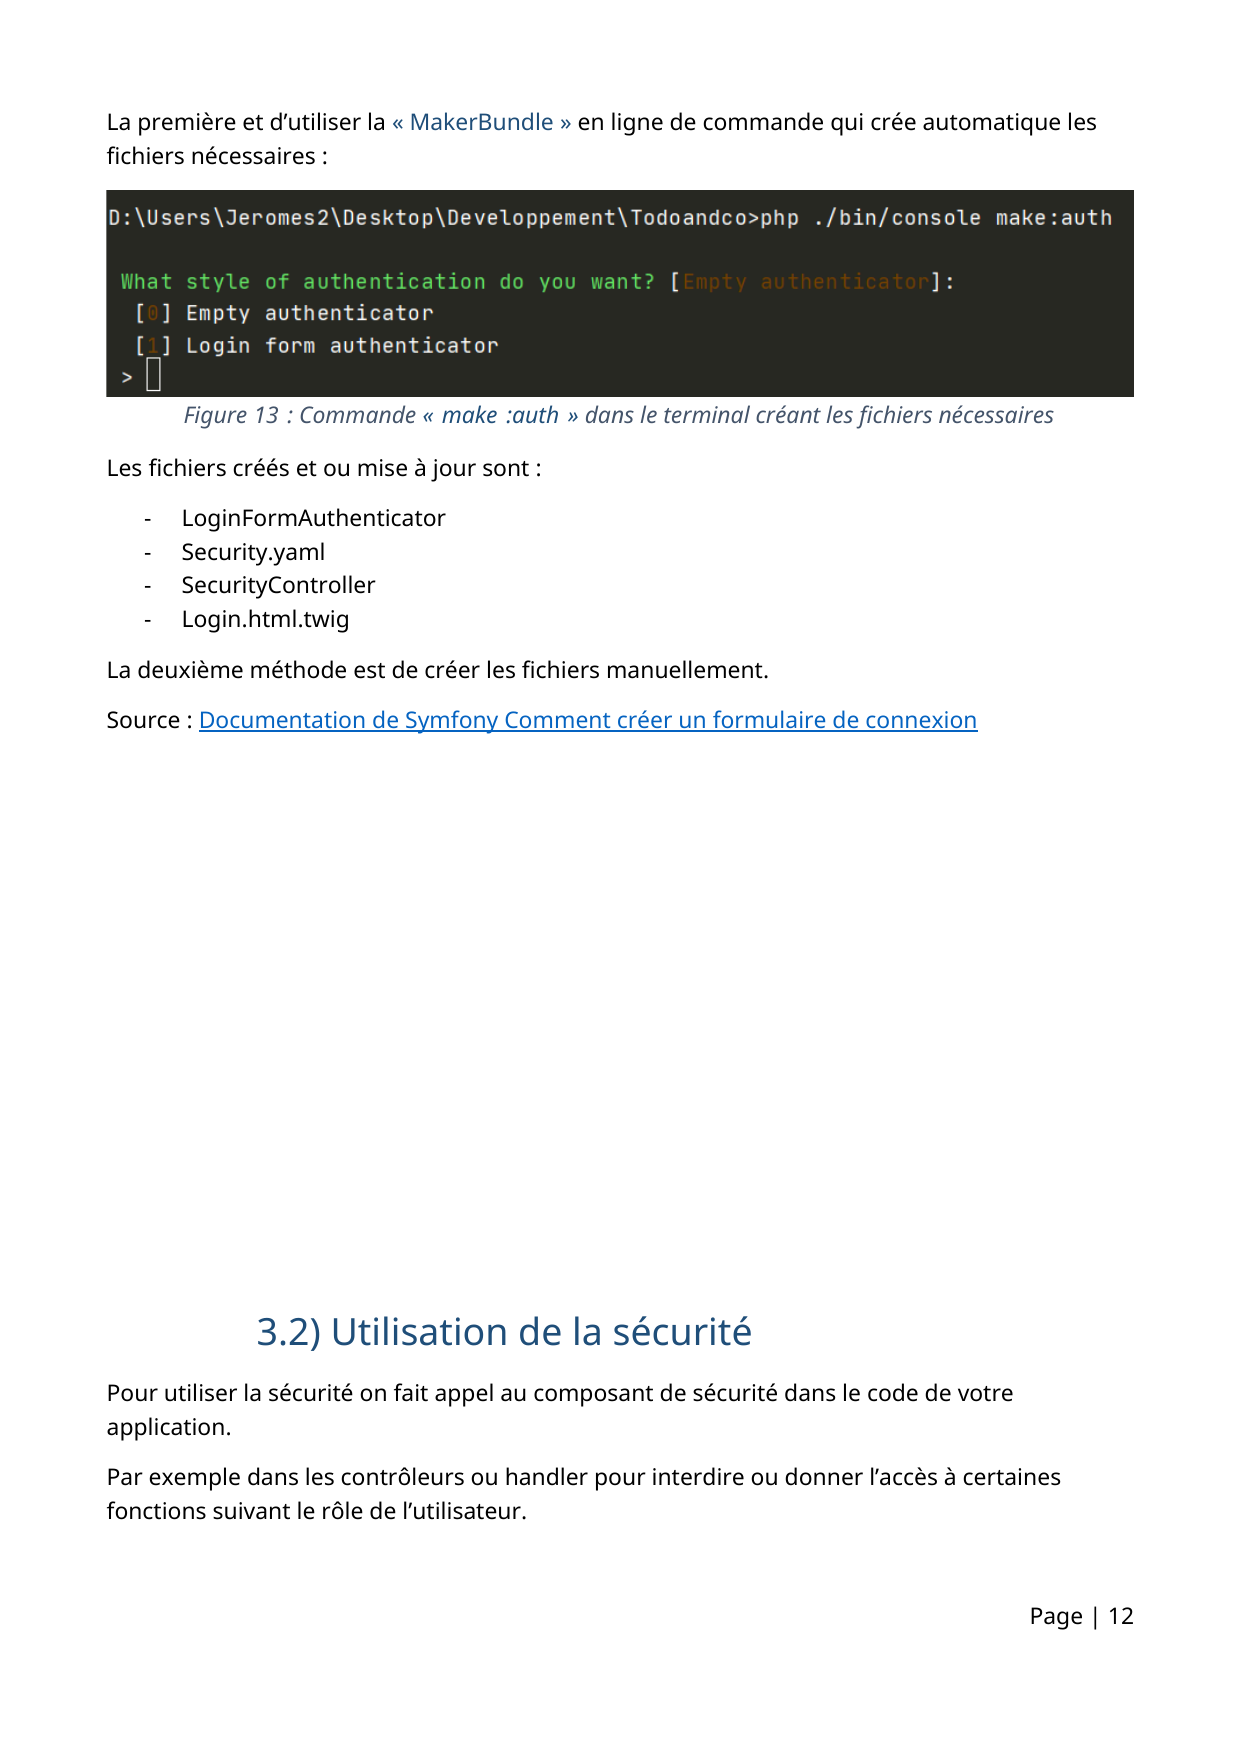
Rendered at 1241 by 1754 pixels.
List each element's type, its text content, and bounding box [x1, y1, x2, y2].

text Figure 13 : Commande « make :auth » dans le terminal créant les fichiers nécessaires [106, 399, 1134, 431]
text Les fichiers créés et ou mise à jour sont : [106, 452, 1134, 483]
list Login.html.twig [144, 603, 1134, 634]
subtitle 3.2) Utilisation de la sécurité [106, 1305, 1134, 1356]
text Par exemple dans les contrôleurs ou handler pour interdire ou donner l’accès à certaines fonctions suivant le rôle de l’utilisateur. [106, 1461, 1134, 1526]
list SecurityController [144, 569, 1134, 601]
list LoginFormAuthenticator [144, 502, 1134, 533]
text Pour utiliser la sécurité on fait appel au composant de sécurité dans le code de votre application. [106, 1377, 1134, 1442]
text Source : Documentation de Symfony Comment créer un formulaire de connexion [106, 704, 1134, 735]
text La deuxième méthode est de créer les fichiers manuellement. [106, 654, 1134, 685]
picture [106, 190, 1134, 397]
text La première et d’utiliser la « MakerBundle » en ligne de commande qui crée automatique les fichiers nécessaires : [106, 106, 1134, 171]
list Security.yaml [144, 536, 1134, 567]
